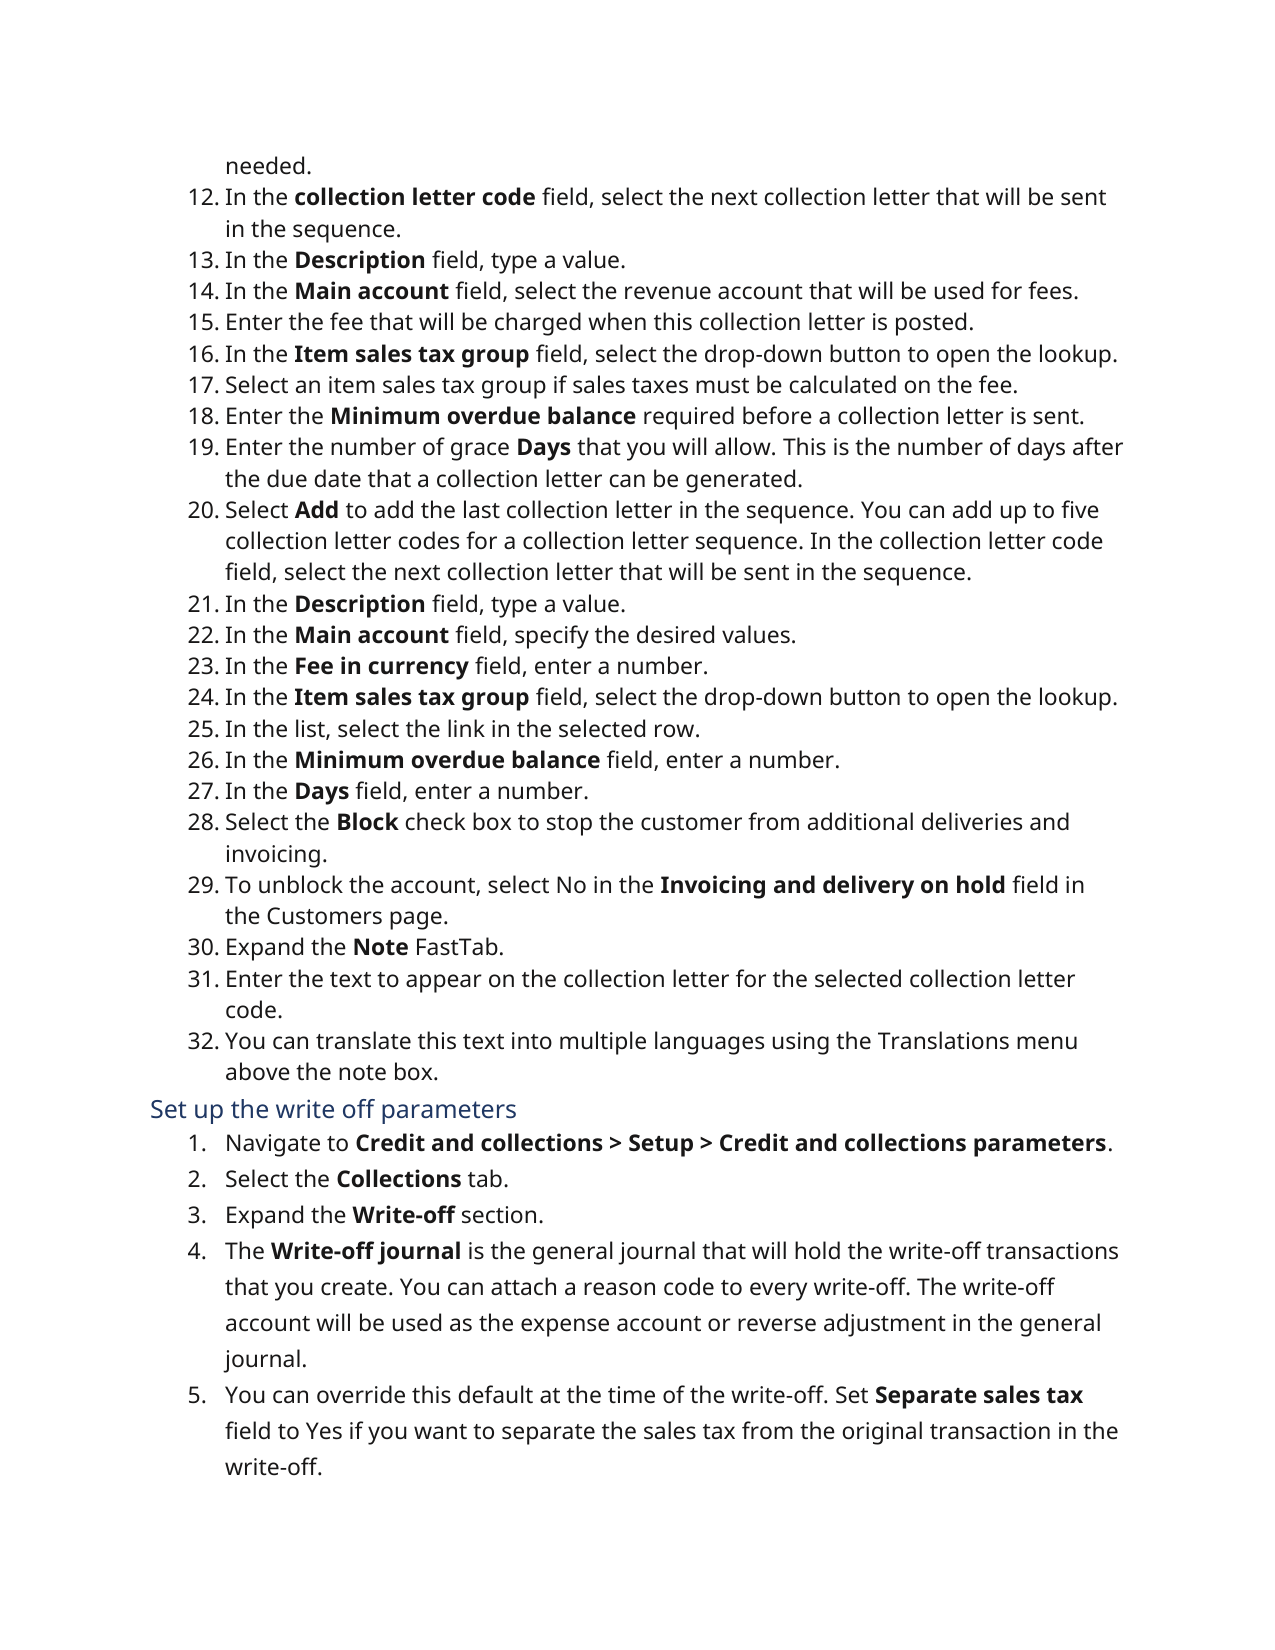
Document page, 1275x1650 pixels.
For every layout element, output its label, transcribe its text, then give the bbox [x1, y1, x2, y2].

list In the list, select the link in the selected row. [187, 712, 1125, 744]
list In the Description field, type a value. [187, 244, 1125, 275]
list In the Description field, type a value. [187, 587, 1125, 619]
list Select the Block check box to stop the customer from additional deliveries and invoicing. [187, 806, 1125, 869]
list You can override this default at the time of the write-off. Set Separate sales tax field to Yes if you want to separate the sales tax from the original transaction in the write-off. [187, 1379, 1125, 1482]
list In the Item sales tax group field, select the drop-down button to open the lookup. [187, 337, 1125, 369]
list You can translate this text into multiple languages using the Translations menu above the note box. [187, 1025, 1125, 1087]
list The Write-off journal is the general journal that will hold the write-off transactions that you create. You can attach a reason code to every write-off. The write-off account will be used as the expense account or reverse adjustment in the general journal. [187, 1235, 1125, 1374]
list Enter the fee that will be charged when this collection letter is posted. [187, 306, 1125, 337]
list Select an item sales tax group if sales taxes must be calculated on the fee. [187, 369, 1125, 400]
list To unblock the account, select No in the Invoicing and delivery on hold field in the Customers page. [187, 869, 1125, 931]
list In the Minimum overdue balance field, enter a number. [187, 744, 1125, 775]
list Enter the text to appear on the collection letter for the selected collection letter code. [187, 962, 1125, 1025]
list In the collection letter code field, select the next collection letter that will be sent in the sequence. [187, 181, 1125, 244]
list Expand the Write-off section. [187, 1199, 1125, 1231]
list In the Main account field, specify the desired values. [187, 619, 1125, 650]
subtitle Set up the write off parameters [150, 1092, 1125, 1126]
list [187, 150, 1125, 181]
list In the Fee in currency field, enter a number. [187, 650, 1125, 681]
list Expand the Note FastTab. [187, 931, 1125, 962]
list Select the Collections tab. [187, 1163, 1125, 1194]
list In the Days field, enter a number. [187, 775, 1125, 806]
list In the Main account field, select the revenue account that will be used for fees. [187, 275, 1125, 306]
list Enter the Minimum overdue balance required before a collection letter is sent. [187, 400, 1125, 431]
list Navigate to Credit and collections > Setup > Credit and collections parameters. [187, 1127, 1125, 1159]
list Enter the number of grace Days that you will allow. This is the number of days after the due date that a collection letter can be generated. [187, 431, 1125, 494]
list Select Add to add the last collection letter in the sequence. You can add up to five collection letter codes for a collection letter sequence. In the collection letter code field, select the next collection letter that will be sent in the sequence. [187, 494, 1125, 587]
list In the Item sales tax group field, select the drop-down button to open the lookup. [187, 681, 1125, 712]
